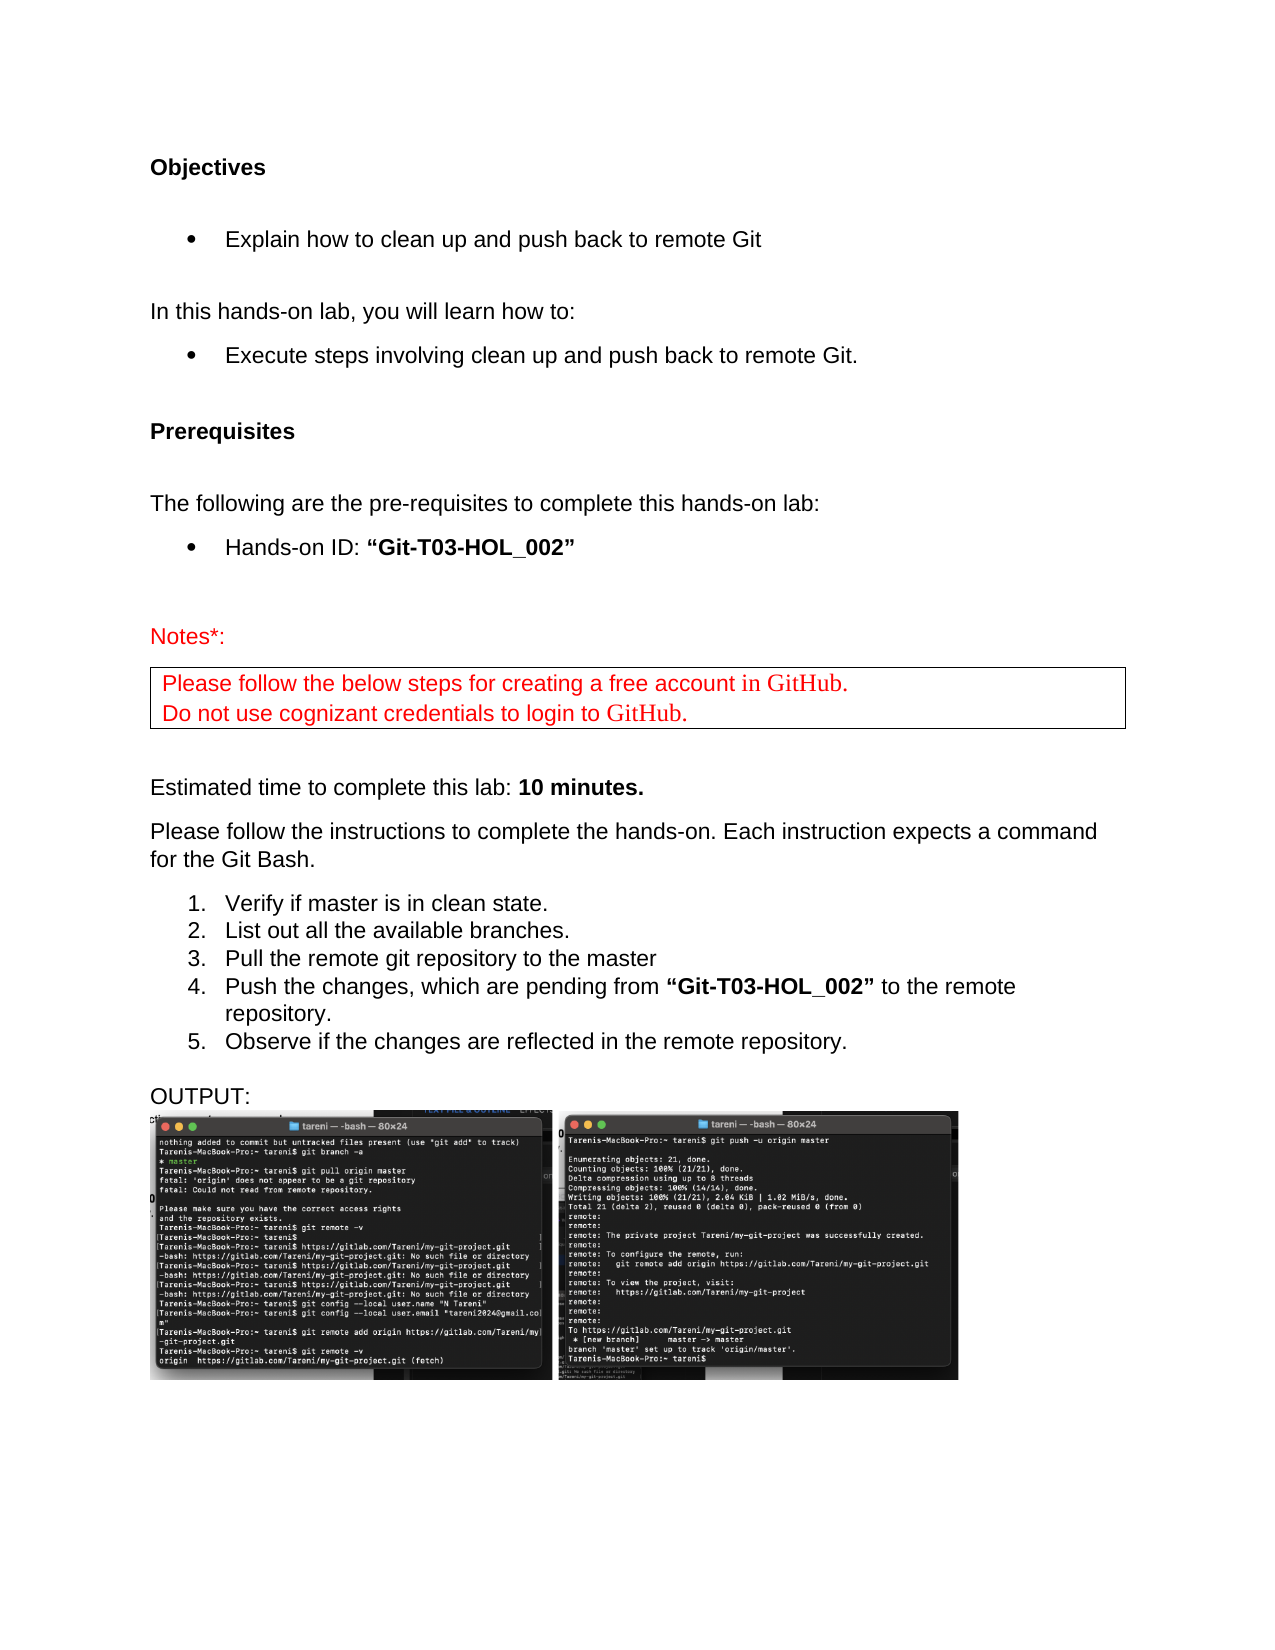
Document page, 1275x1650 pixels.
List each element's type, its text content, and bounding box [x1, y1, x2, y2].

table_header Please follow the below steps for creating a free account in GitHub. Do not use cognizant credentials to login to GitHub. [151, 668, 1125, 728]
list Push the changes, which are pending from “Git-T03-HOL_002” to the remote repository. [187, 973, 1125, 1027]
list Explain how to clean up and push back to remote Git [187, 226, 1125, 252]
list Pull the remote git repository to the master [187, 945, 1125, 971]
list Execute steps involving clean up and push back to remote Git. [187, 342, 1125, 368]
list List out all the available branches. [187, 917, 1125, 944]
list Hands-on ID: “Git-T03-HOL_002” [187, 534, 1125, 561]
list Verify if master is in clean state. [187, 890, 1125, 916]
picture [558, 1111, 959, 1380]
subtitle Prerequisites [150, 418, 1125, 444]
text The following are the pre-requisites to complete this hands-on lab: [150, 490, 1125, 516]
text Please follow the instructions to complete the hands-on. Each instruction expects a command for the Git Bash. [150, 818, 1125, 872]
text Estimated time to complete this lab: 10 minutes. [150, 774, 1125, 800]
picture [150, 1110, 553, 1380]
text Notes*: [150, 623, 1125, 649]
list OUTPUT: [150, 1083, 1125, 1109]
text In this hands-on lab, you will learn how to: [150, 298, 1125, 324]
list Observe if the changes are reflected in the remote repository. [187, 1028, 1125, 1054]
subtitle Objectives [150, 154, 1125, 181]
